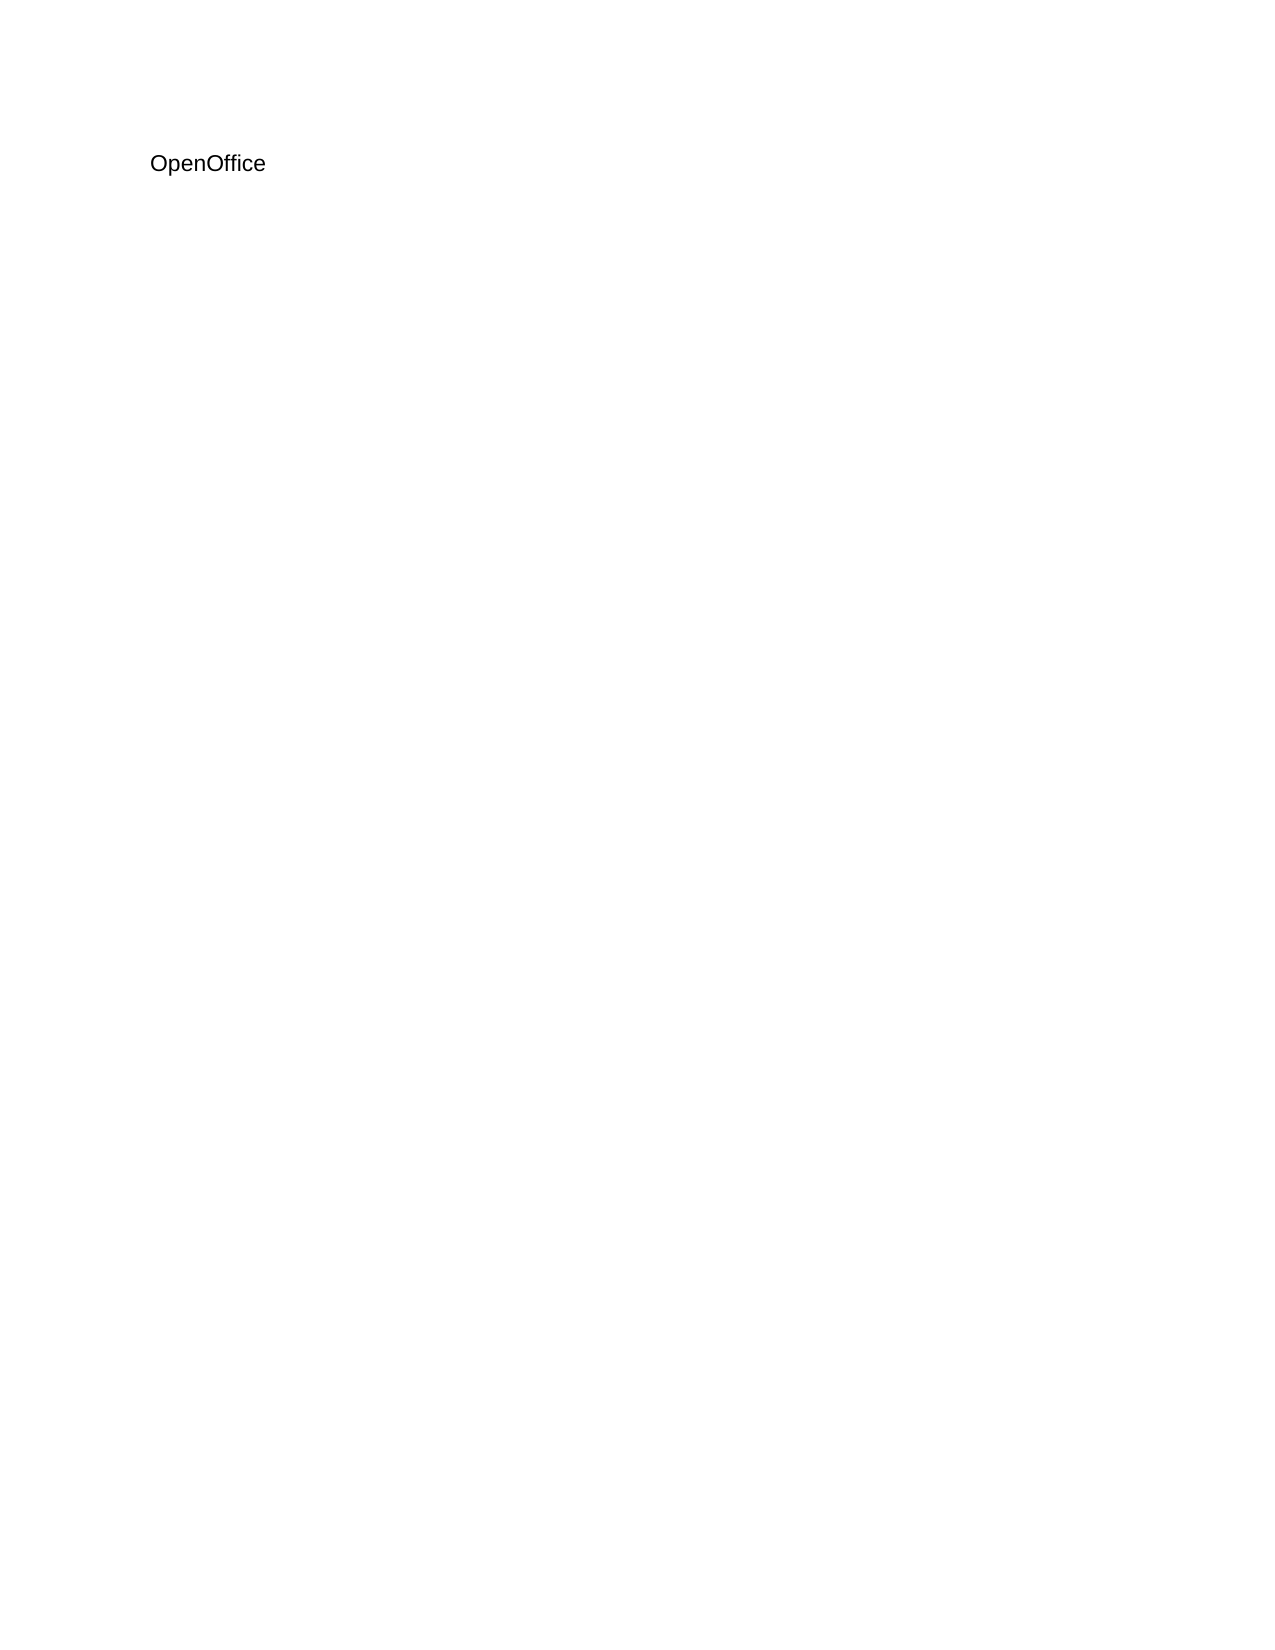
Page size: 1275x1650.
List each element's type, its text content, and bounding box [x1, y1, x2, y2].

text OpenOffice [150, 150, 1125, 176]
